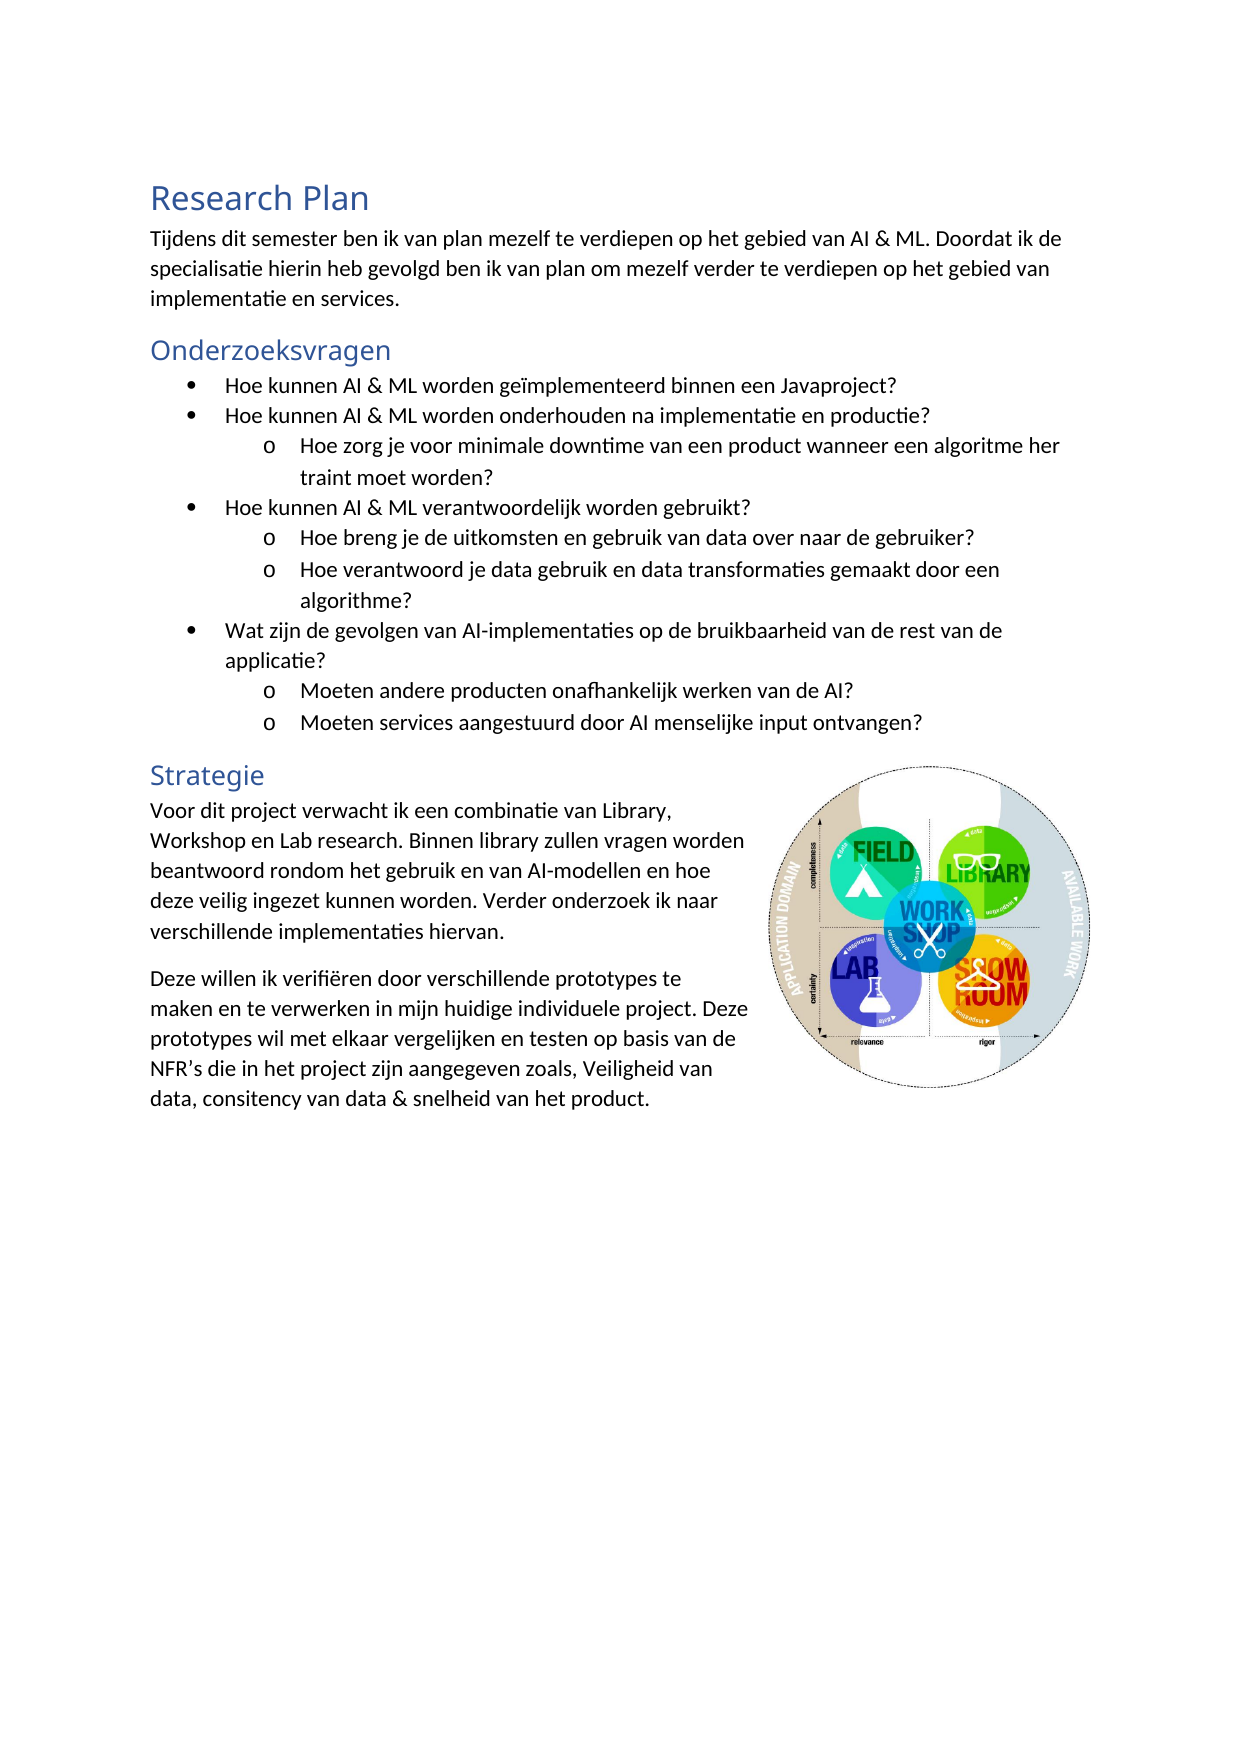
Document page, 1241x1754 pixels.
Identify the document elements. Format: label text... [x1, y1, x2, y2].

picture [768, 765, 1091, 1088]
list Wat zijn de gevolgen van AI-implementaties op de bruikbaarheid van de rest van de applicatie? [187, 616, 1090, 674]
list Moeten services aangestuurd door AI menselijke input ontvangen? [262, 708, 1090, 737]
text Deze willen ik verifiëren door verschillende prototypes te maken en te verwerken in mijn huidige individuele project. Deze prototypes wil met elkaar vergelijken en testen op basis van de NFR’s die in het project zijn aangegeven zoals, Veiligheid van data, consitency van data & snelheid van het product. [150, 964, 1090, 1113]
list Hoe kunnen AI & ML verantwoordelijk worden gebruikt? [187, 493, 1090, 521]
list Hoe kunnen AI & ML worden onderhouden na implementatie en productie? [187, 401, 1090, 429]
list Moeten andere producten onafhankelijk werken van de AI? [262, 677, 1090, 706]
list Hoe zorg je voor minimale downtime van een product wanneer een algoritme her traint moet worden? [262, 431, 1090, 491]
text Voor dit project verwacht ik een combinatie van Library, Workshop en Lab research. Binnen library zullen vragen worden beantwoord rondom het gebruik en van AI-modellen en hoe deze veilig ingezet kunnen worden. Verder onderzoek ik naar verschillende implementaties hiervan. [150, 796, 768, 945]
subtitle Strategie [150, 756, 1090, 793]
list Hoe kunnen AI & ML worden geïmplementeerd binnen een Javaproject? [187, 371, 1090, 399]
list Hoe verantwoord je data gebruik en data transformaties gemaakt door een algorithme? [262, 555, 1090, 614]
subtitle Onderzoeksvragen [150, 331, 1090, 368]
list Hoe breng je de uitkomsten en gebruik van data over naar de gebruiker? [262, 523, 1090, 552]
text Tijdens dit semester ben ik van plan mezelf te verdiepen op het gebied van AI & ML. Doordat ik de specialisatie hierin heb gevolgd ben ik van plan om mezelf verder te verdiepen op het gebied van implementatie en services. [150, 224, 1090, 312]
subtitle Research Plan [150, 175, 1090, 220]
